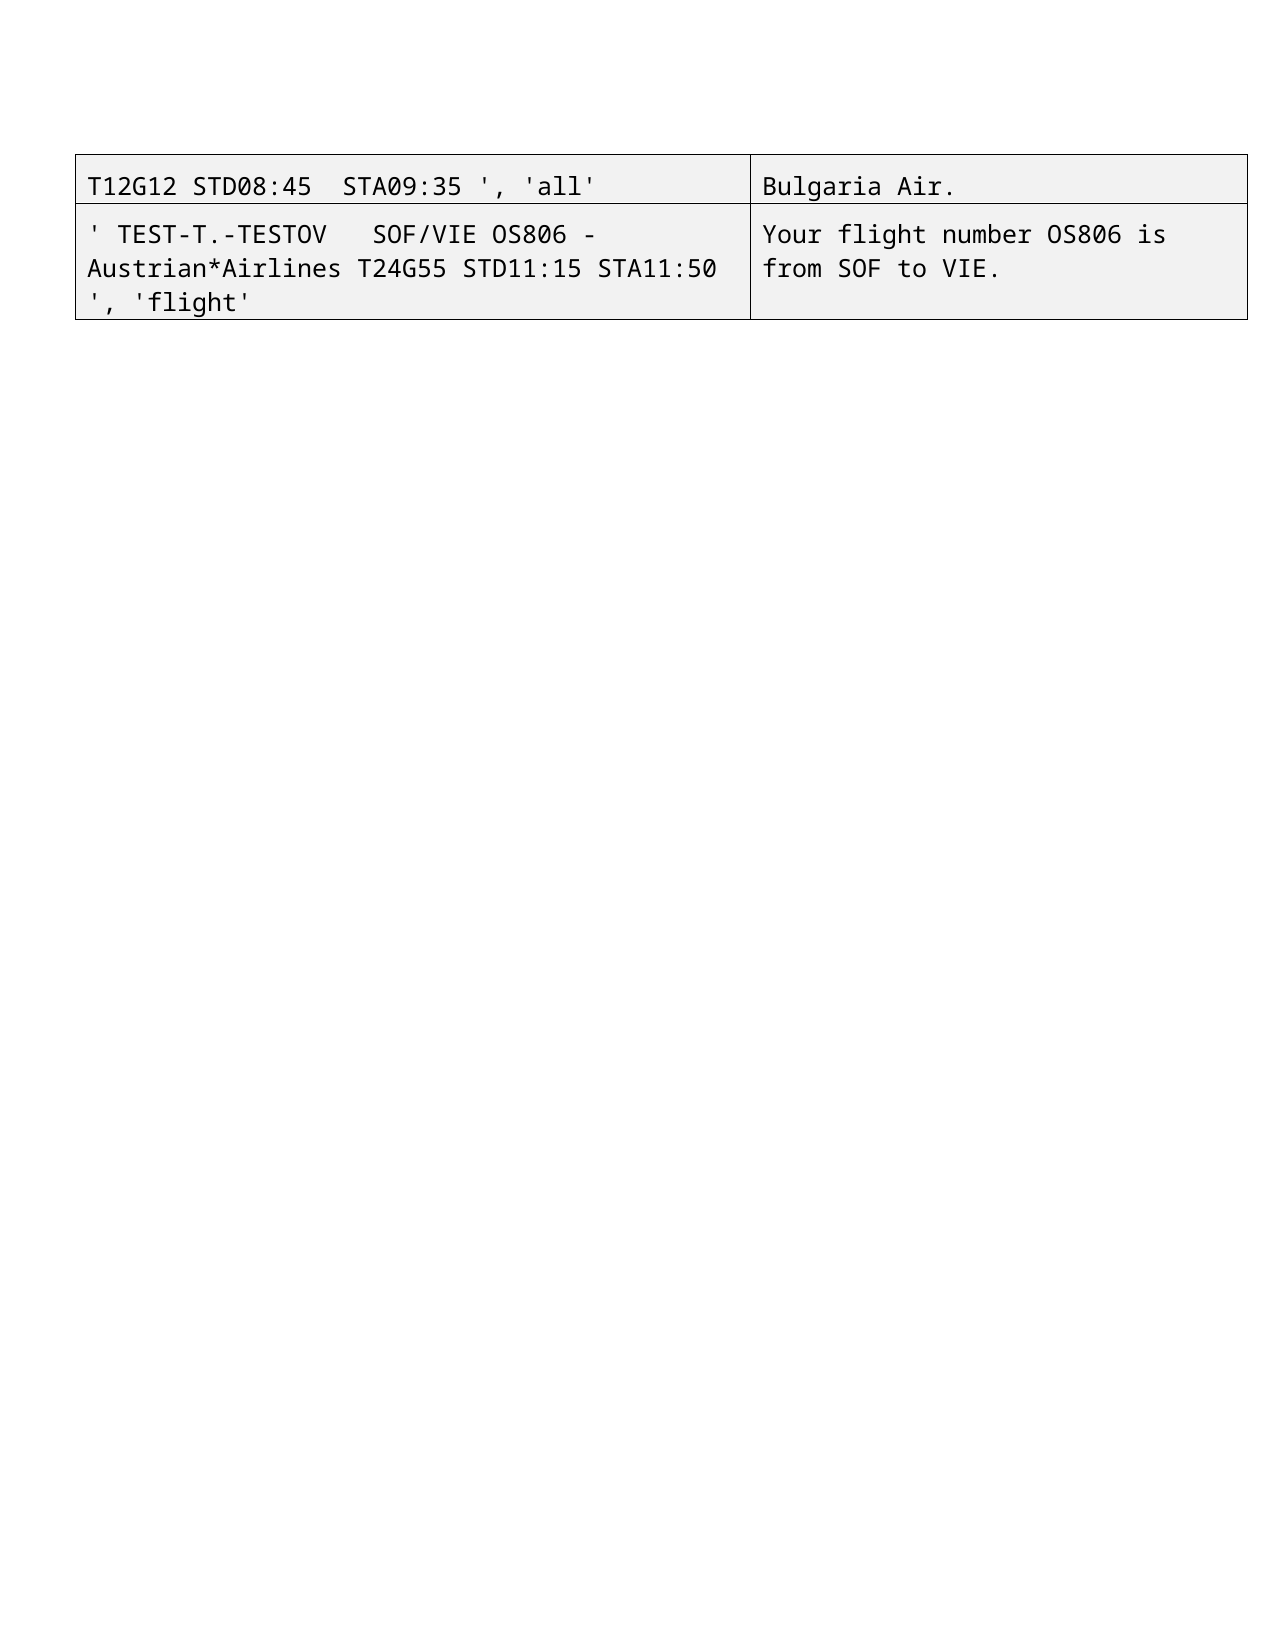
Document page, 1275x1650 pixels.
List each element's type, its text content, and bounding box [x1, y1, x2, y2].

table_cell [751, 155, 1247, 202]
table_cell Your flight number OS806 is from SOF to VIE. [751, 204, 1247, 319]
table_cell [76, 155, 750, 202]
table_cell ' TEST-T.-TESTOV SOF/VIE OS806 - Austrian*Airlines T24G55 STD11:15 STA11:50 ', 'flight' [76, 204, 750, 319]
